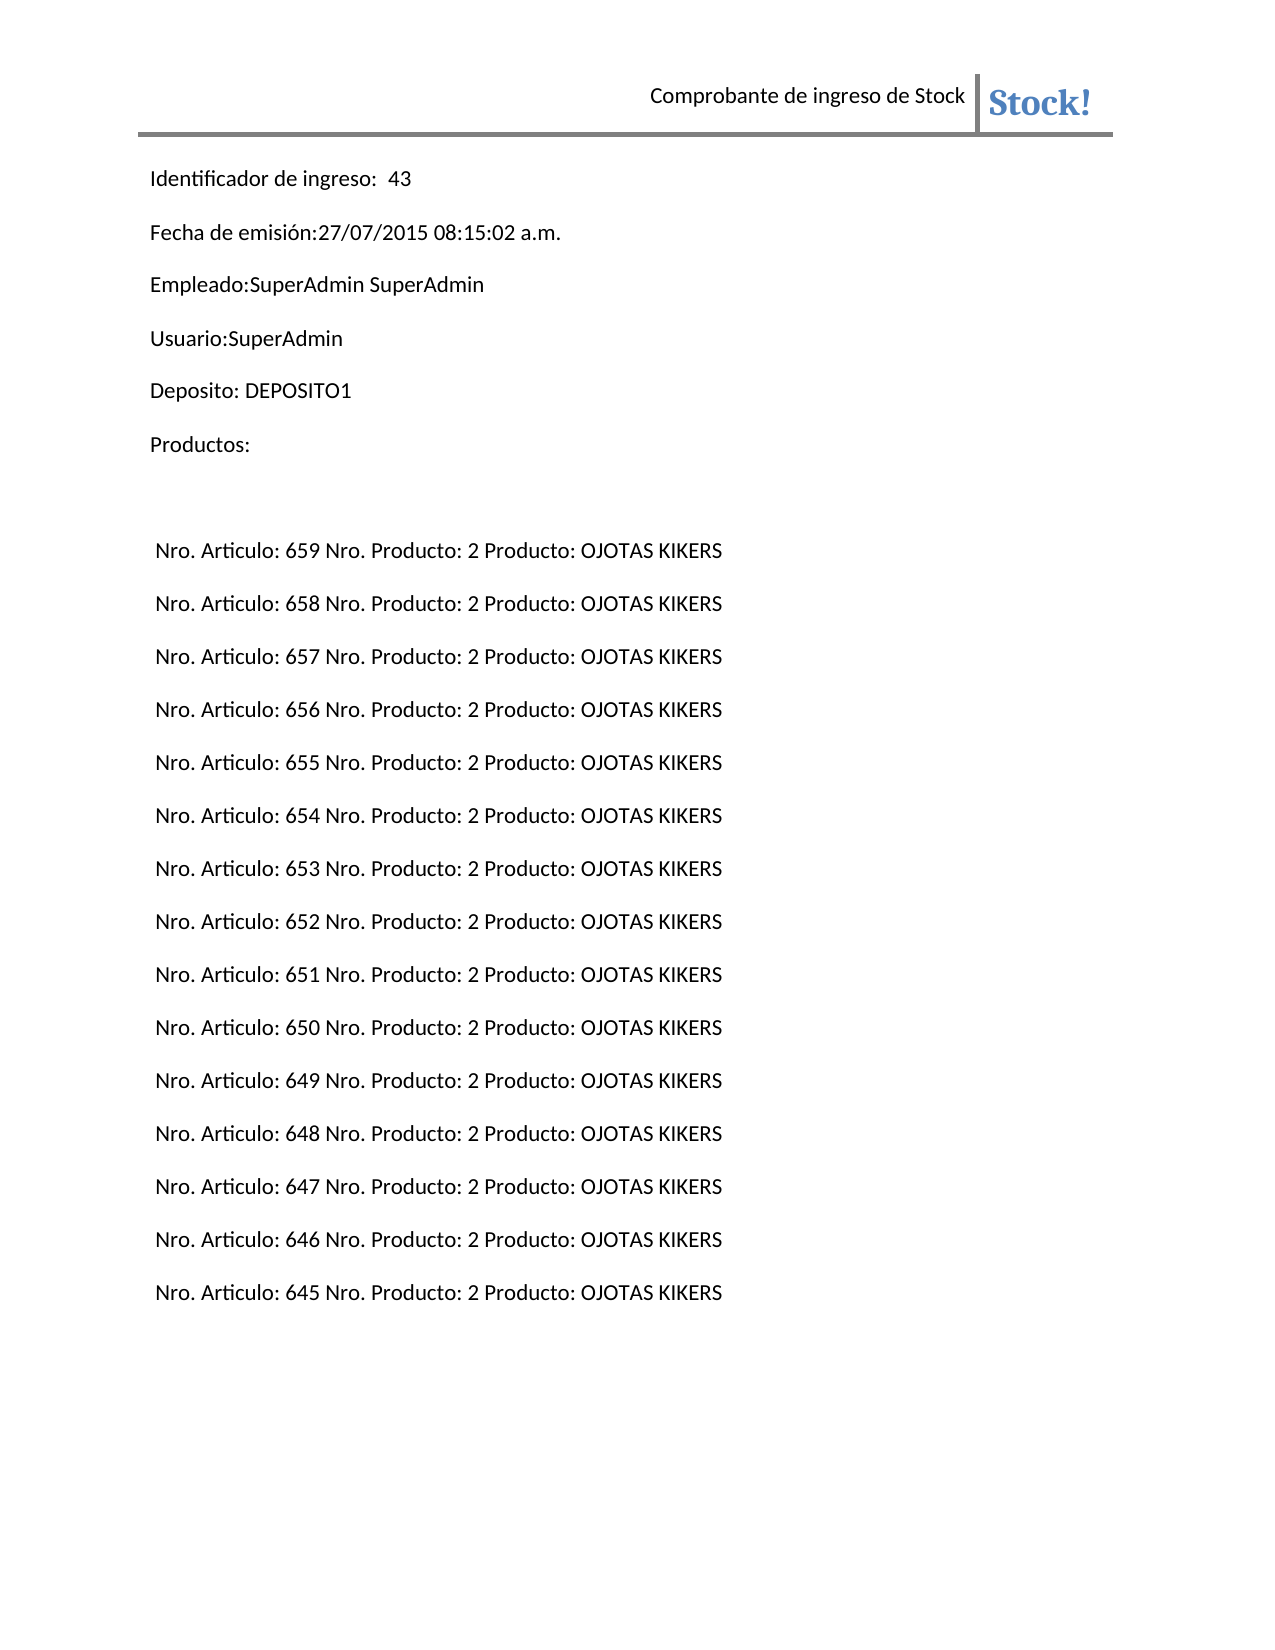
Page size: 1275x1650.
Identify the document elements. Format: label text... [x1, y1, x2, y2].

text Nro. Articulo: 657 Nro. Producto: 2 Producto: OJOTAS KIKERS [150, 642, 1125, 670]
text Nro. Articulo: 658 Nro. Producto: 2 Producto: OJOTAS KIKERS [150, 589, 1125, 617]
text Usuario:SuperAdmin [150, 324, 1125, 352]
text Nro. Articulo: 655 Nro. Producto: 2 Producto: OJOTAS KIKERS [150, 748, 1125, 776]
text Empleado:SuperAdmin SuperAdmin [150, 271, 1125, 299]
text Nro. Articulo: 649 Nro. Producto: 2 Producto: OJOTAS KIKERS [150, 1066, 1125, 1094]
text Nro. Articulo: 650 Nro. Producto: 2 Producto: OJOTAS KIKERS [150, 1013, 1125, 1041]
text Nro. Articulo: 653 Nro. Producto: 2 Producto: OJOTAS KIKERS [150, 854, 1125, 882]
text Fecha de emisión:27/07/2015 08:15:02 a.m. [150, 218, 1125, 246]
text Nro. Articulo: 646 Nro. Producto: 2 Producto: OJOTAS KIKERS [150, 1225, 1125, 1253]
text Nro. Articulo: 659 Nro. Producto: 2 Producto: OJOTAS KIKERS [150, 536, 1125, 564]
text Nro. Articulo: 645 Nro. Producto: 2 Producto: OJOTAS KIKERS [150, 1278, 1125, 1306]
text Nro. Articulo: 648 Nro. Producto: 2 Producto: OJOTAS KIKERS [150, 1119, 1125, 1147]
text Nro. Articulo: 651 Nro. Producto: 2 Producto: OJOTAS KIKERS [150, 960, 1125, 988]
text Deposito: DEPOSITO1 [150, 377, 1125, 405]
text Nro. Articulo: 652 Nro. Producto: 2 Producto: OJOTAS KIKERS [150, 907, 1125, 935]
text Nro. Articulo: 654 Nro. Producto: 2 Producto: OJOTAS KIKERS [150, 801, 1125, 829]
text Nro. Articulo: 656 Nro. Producto: 2 Producto: OJOTAS KIKERS [150, 695, 1125, 723]
text Productos: [150, 430, 1125, 458]
text Identificador de ingreso: 43 [150, 164, 1125, 193]
text Nro. Articulo: 647 Nro. Producto: 2 Producto: OJOTAS KIKERS [150, 1172, 1125, 1200]
